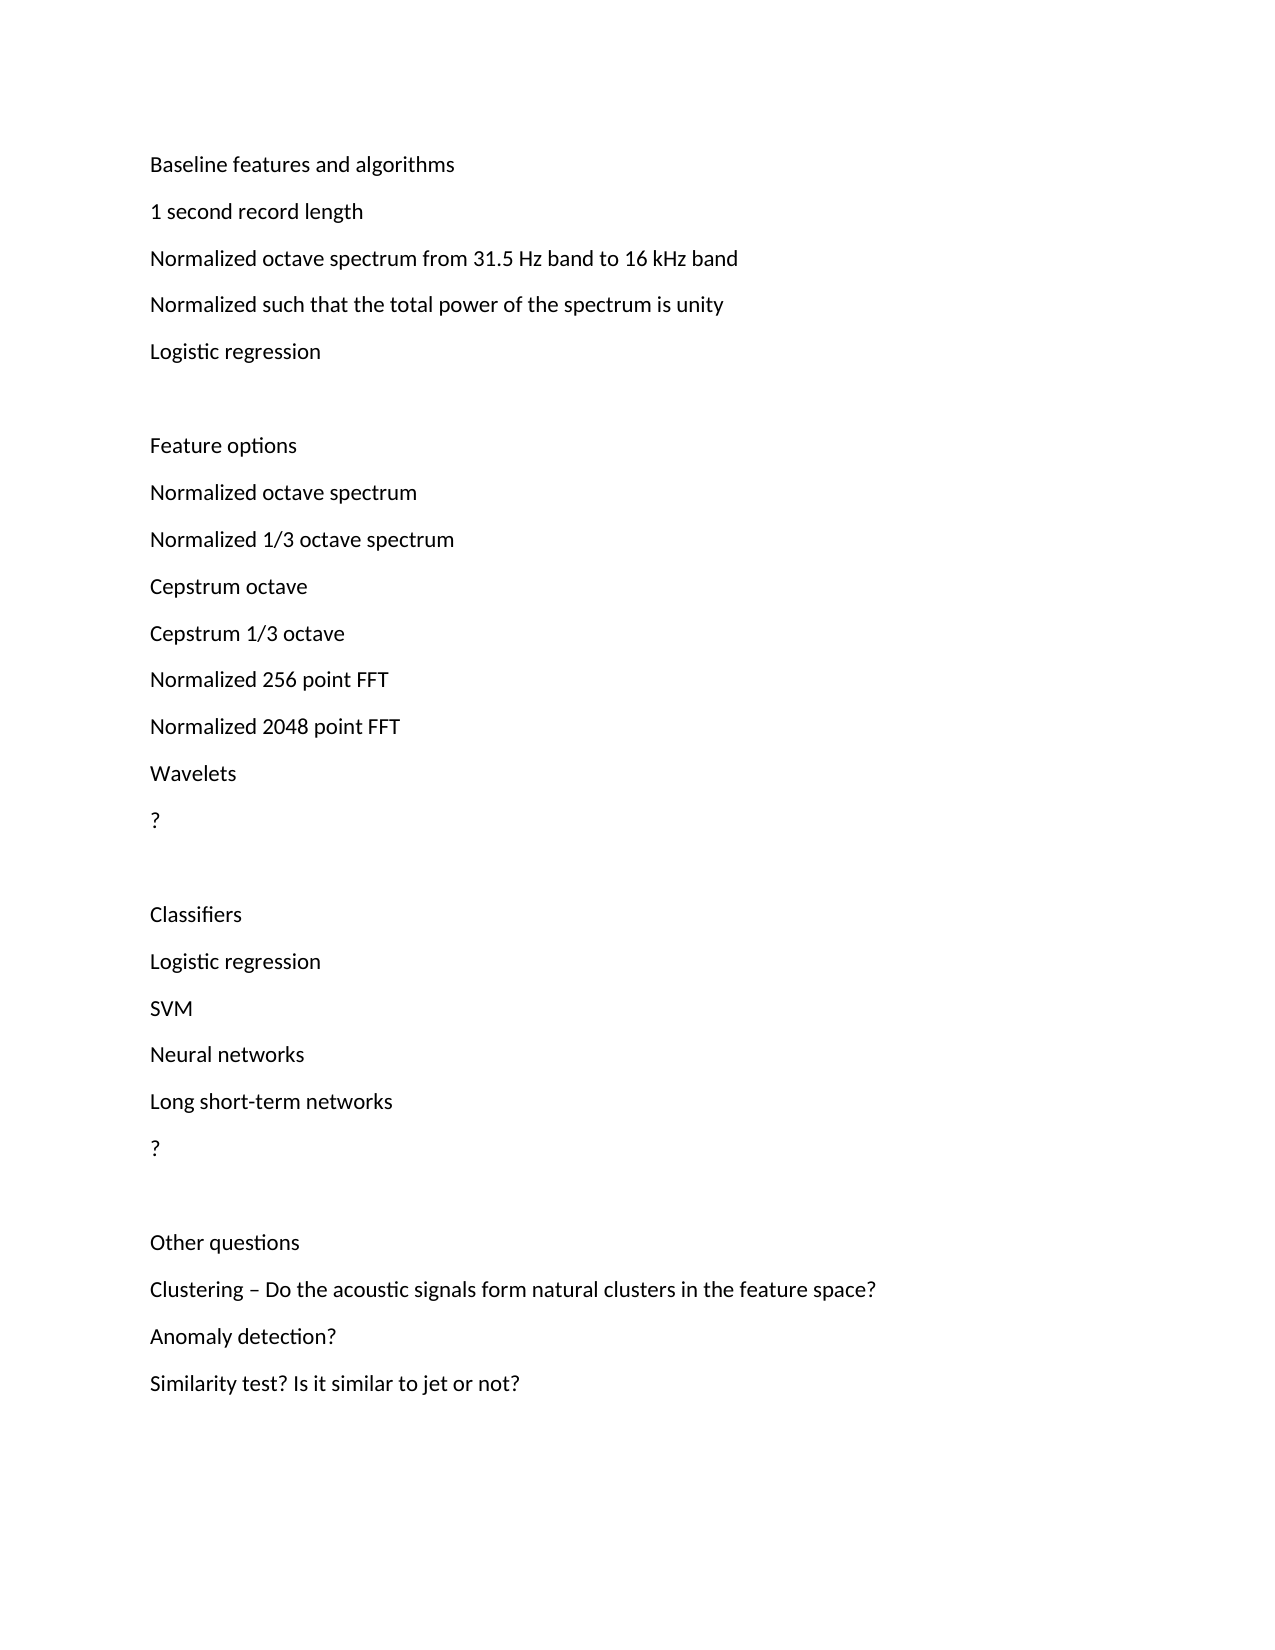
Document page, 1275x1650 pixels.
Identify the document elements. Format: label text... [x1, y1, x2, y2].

text Classifiers [150, 900, 1125, 928]
text Cepstrum 1/3 octave [150, 619, 1125, 647]
text Normalized 256 point FFT [150, 666, 1125, 694]
text Logistic regression [150, 337, 1125, 366]
text Clustering – Do the acoustic signals form natural clusters in the feature space? [150, 1275, 1125, 1303]
text Feature options [150, 431, 1125, 459]
text Cepstrum octave [150, 572, 1125, 600]
text ? [150, 1134, 1125, 1162]
text Normalized octave spectrum [150, 478, 1125, 506]
text Normalized 2048 point FFT [150, 712, 1125, 741]
text Anomaly detection? [150, 1322, 1125, 1350]
text Long short-term networks [150, 1087, 1125, 1116]
text Normalized 1/3 octave spectrum [150, 525, 1125, 553]
text Similarity test? Is it similar to jet or not? [150, 1369, 1125, 1397]
text Logistic regression [150, 947, 1125, 975]
text Other questions [150, 1228, 1125, 1256]
text Neural networks [150, 1041, 1125, 1069]
text Normalized such that the total power of the spectrum is unity [150, 291, 1125, 319]
text ? [150, 806, 1125, 834]
text SVM [150, 994, 1125, 1022]
text Normalized octave spectrum from 31.5 Hz band to 16 kHz band [150, 244, 1125, 272]
text 1 second record length [150, 197, 1125, 225]
text Baseline features and algorithms [150, 150, 1125, 178]
text Wavelets [150, 759, 1125, 787]
